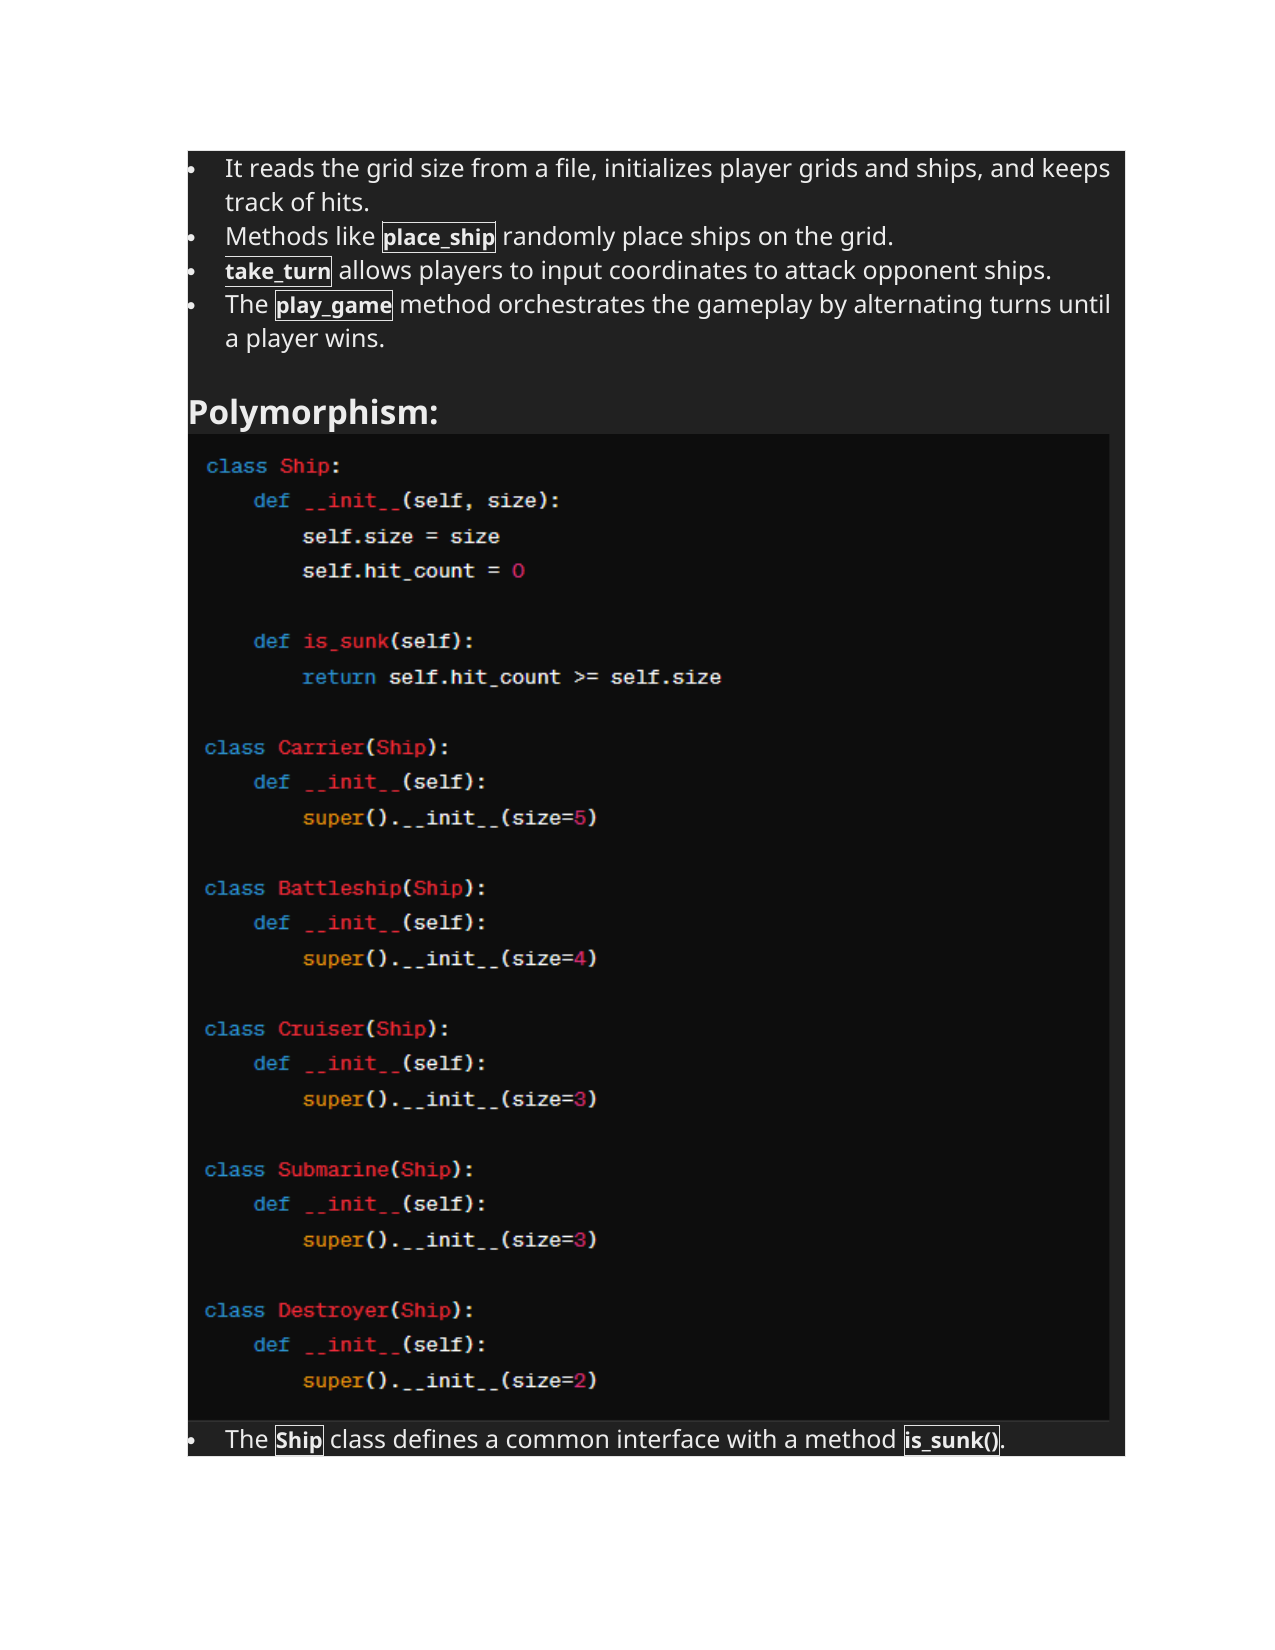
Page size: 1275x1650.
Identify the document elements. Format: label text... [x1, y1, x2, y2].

list take_turn allows players to input coordinates to attack opponent ships. [188, 252, 1125, 286]
picture [188, 434, 1110, 1422]
list The Ship class defines a common interface with a method is_sunk(). [188, 1421, 1125, 1456]
text Polymorphism: [188, 388, 1125, 434]
list It reads the grid size from a file, initializes player grids and ships, and keeps track of hits. [188, 151, 1125, 218]
list The play_game method orchestrates the gameplay by alternating turns until a player wins. [188, 286, 1125, 354]
list Methods like place_ship randomly place ships on the grid. [188, 218, 1125, 252]
